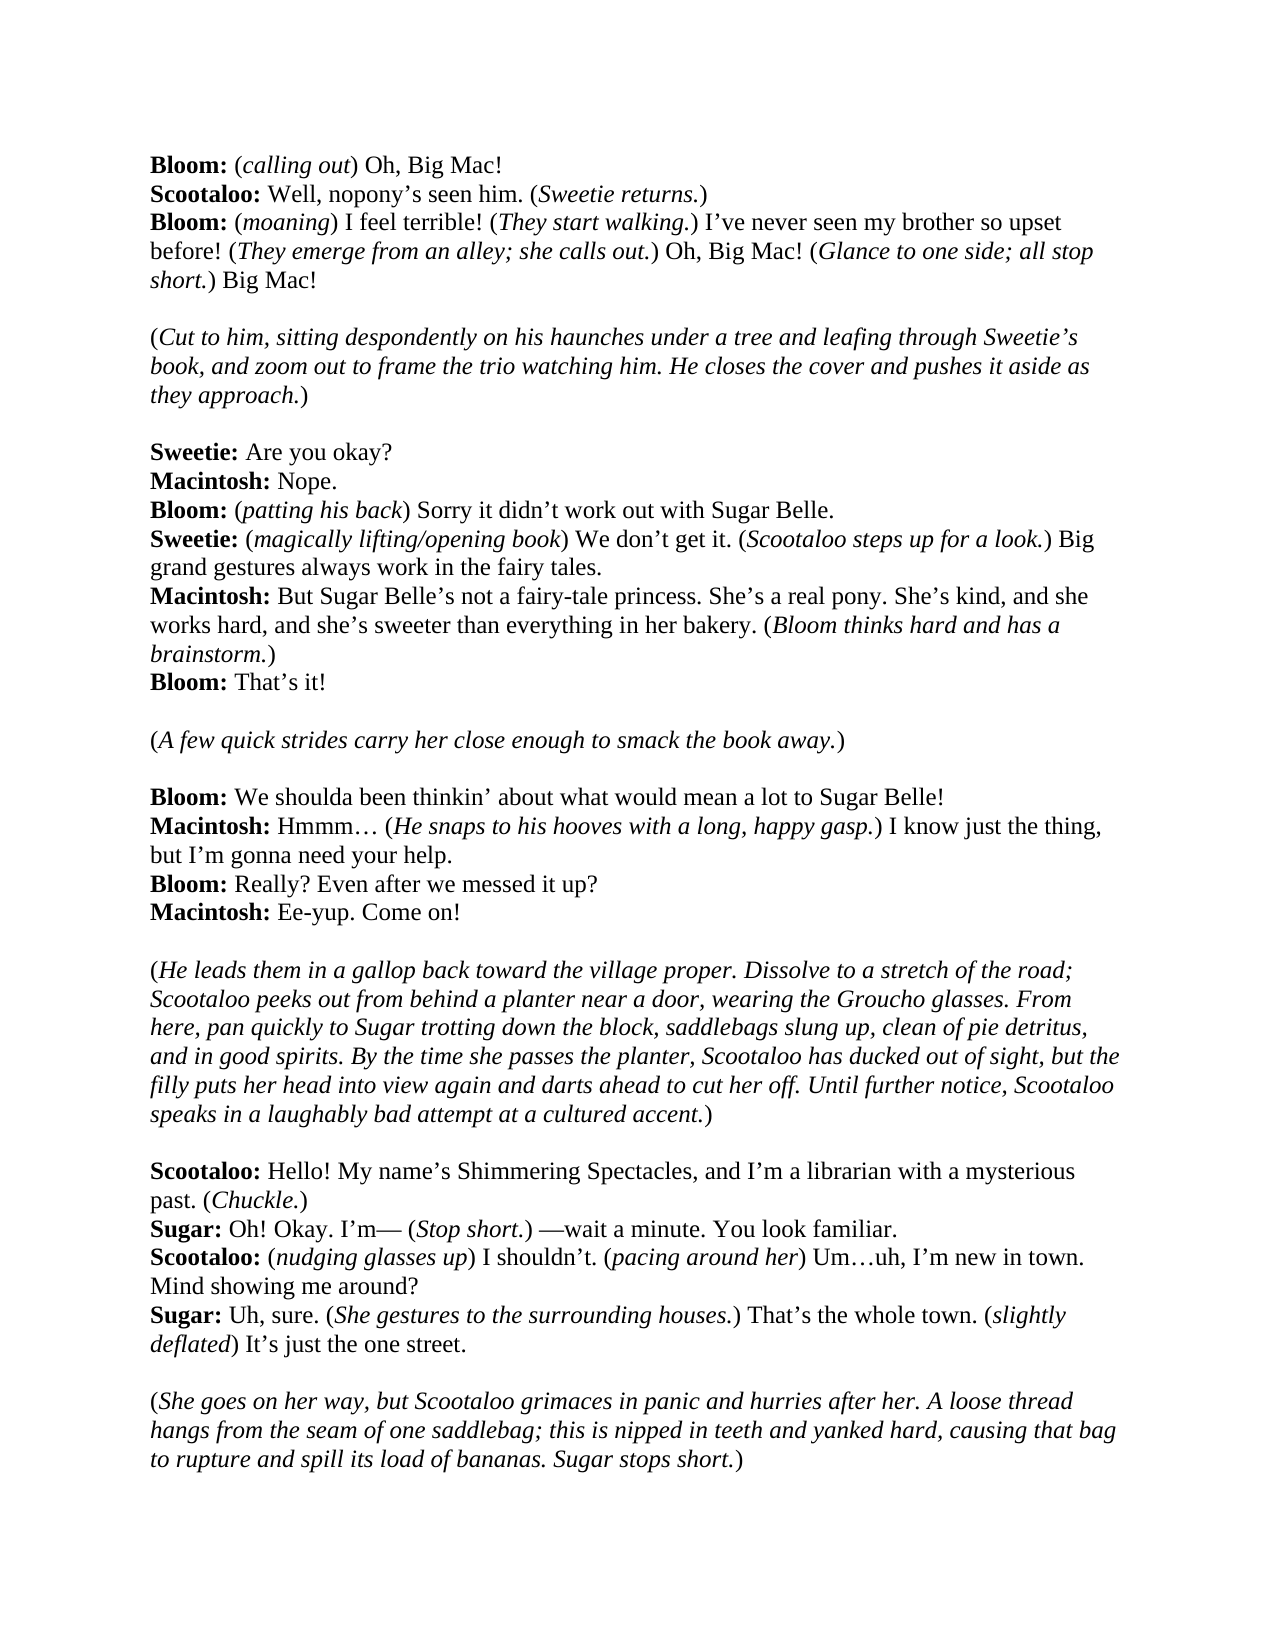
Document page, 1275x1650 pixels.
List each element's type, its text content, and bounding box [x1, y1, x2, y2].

text Bloom: That’s it! [150, 667, 1125, 696]
text Bloom: Really? Even after we messed it up? [150, 869, 1125, 897]
text Bloom: We shoulda been thinkin’ about what would mean a lot to Sugar Belle! [150, 782, 1125, 811]
text Sweetie: (magically lifting/opening book) We don’t get it. (Scootaloo steps up for a look.) Big grand gestures always work in the fairy tales. [150, 524, 1125, 581]
text Scootaloo: (nudging glasses up) I shouldn’t. (pacing around her) Um…uh, I’m new in town. Mind showing me around? [150, 1242, 1125, 1300]
text (A few quick strides carry her close enough to smack the book away.) [150, 725, 1125, 754]
text Bloom: (patting his back) Sorry it didn’t work out with Sugar Belle. [150, 495, 1125, 524]
text Macintosh: Nope. [150, 466, 1125, 495]
text Bloom: (calling out) Oh, Big Mac! [150, 150, 1125, 179]
text Macintosh: Ee-yup. Come on! [150, 897, 1125, 926]
text Scootaloo: Hello! My name’s Shimmering Spectacles, and I’m a librarian with a mysterious past. (Chuckle.) [150, 1156, 1125, 1214]
text Scootaloo: Well, nopony’s seen him. (Sweetie returns.) [150, 179, 1125, 207]
text Macintosh: But Sugar Belle’s not a fairy-tale princess. She’s a real pony. She’s kind, and she works hard, and she’s sweeter than everything in her bakery. (Bloom thinks hard and has a brainstorm.) [150, 581, 1125, 667]
text (He leads them in a gallop back toward the village proper. Dissolve to a stretch of the road; Scootaloo peeks out from behind a planter near a door, wearing the Groucho glasses. From here, pan quickly to Sugar trotting down the block, saddlebags slung up, clean of pie detritus, and in good spirits. By the time she passes the planter, Scootaloo has ducked out of sight, but the filly puts her head into view again and darts ahead to cut her off. Until further notice, Scootaloo speaks in a laughably bad attempt at a cultured accent.) [150, 955, 1125, 1127]
text Sweetie: Are you okay? [150, 437, 1125, 466]
text (She goes on her way, but Scootaloo grimaces in panic and hurries after her. A loose thread hangs from the seam of one saddlebag; this is nipped in teeth and yanked hard, causing that bag to rupture and spill its load of bananas. Sugar stops short.) [150, 1386, 1125, 1472]
text Sugar: Oh! Okay. I’m— (Stop short.) —wait a minute. You look familiar. [150, 1214, 1125, 1242]
text Macintosh: Hmmm… (He snaps to his hooves with a long, happy gasp.) I know just the thing, but I’m gonna need your help. [150, 811, 1125, 869]
text Sugar: Uh, sure. (She gestures to the surrounding houses.) That’s the whole town. (slightly deflated) It’s just the one street. [150, 1300, 1125, 1357]
text (Cut to him, sitting despondently on his haunches under a tree and leafing through Sweetie’s book, and zoom out to frame the trio watching him. He closes the cover and pushes it aside as they approach.) [150, 322, 1125, 409]
text Bloom: (moaning) I feel terrible! (They start walking.) I’ve never seen my brother so upset before! (They emerge from an alley; she calls out.) Oh, Big Mac! (Glance to one side; all stop short.) Big Mac! [150, 207, 1125, 294]
